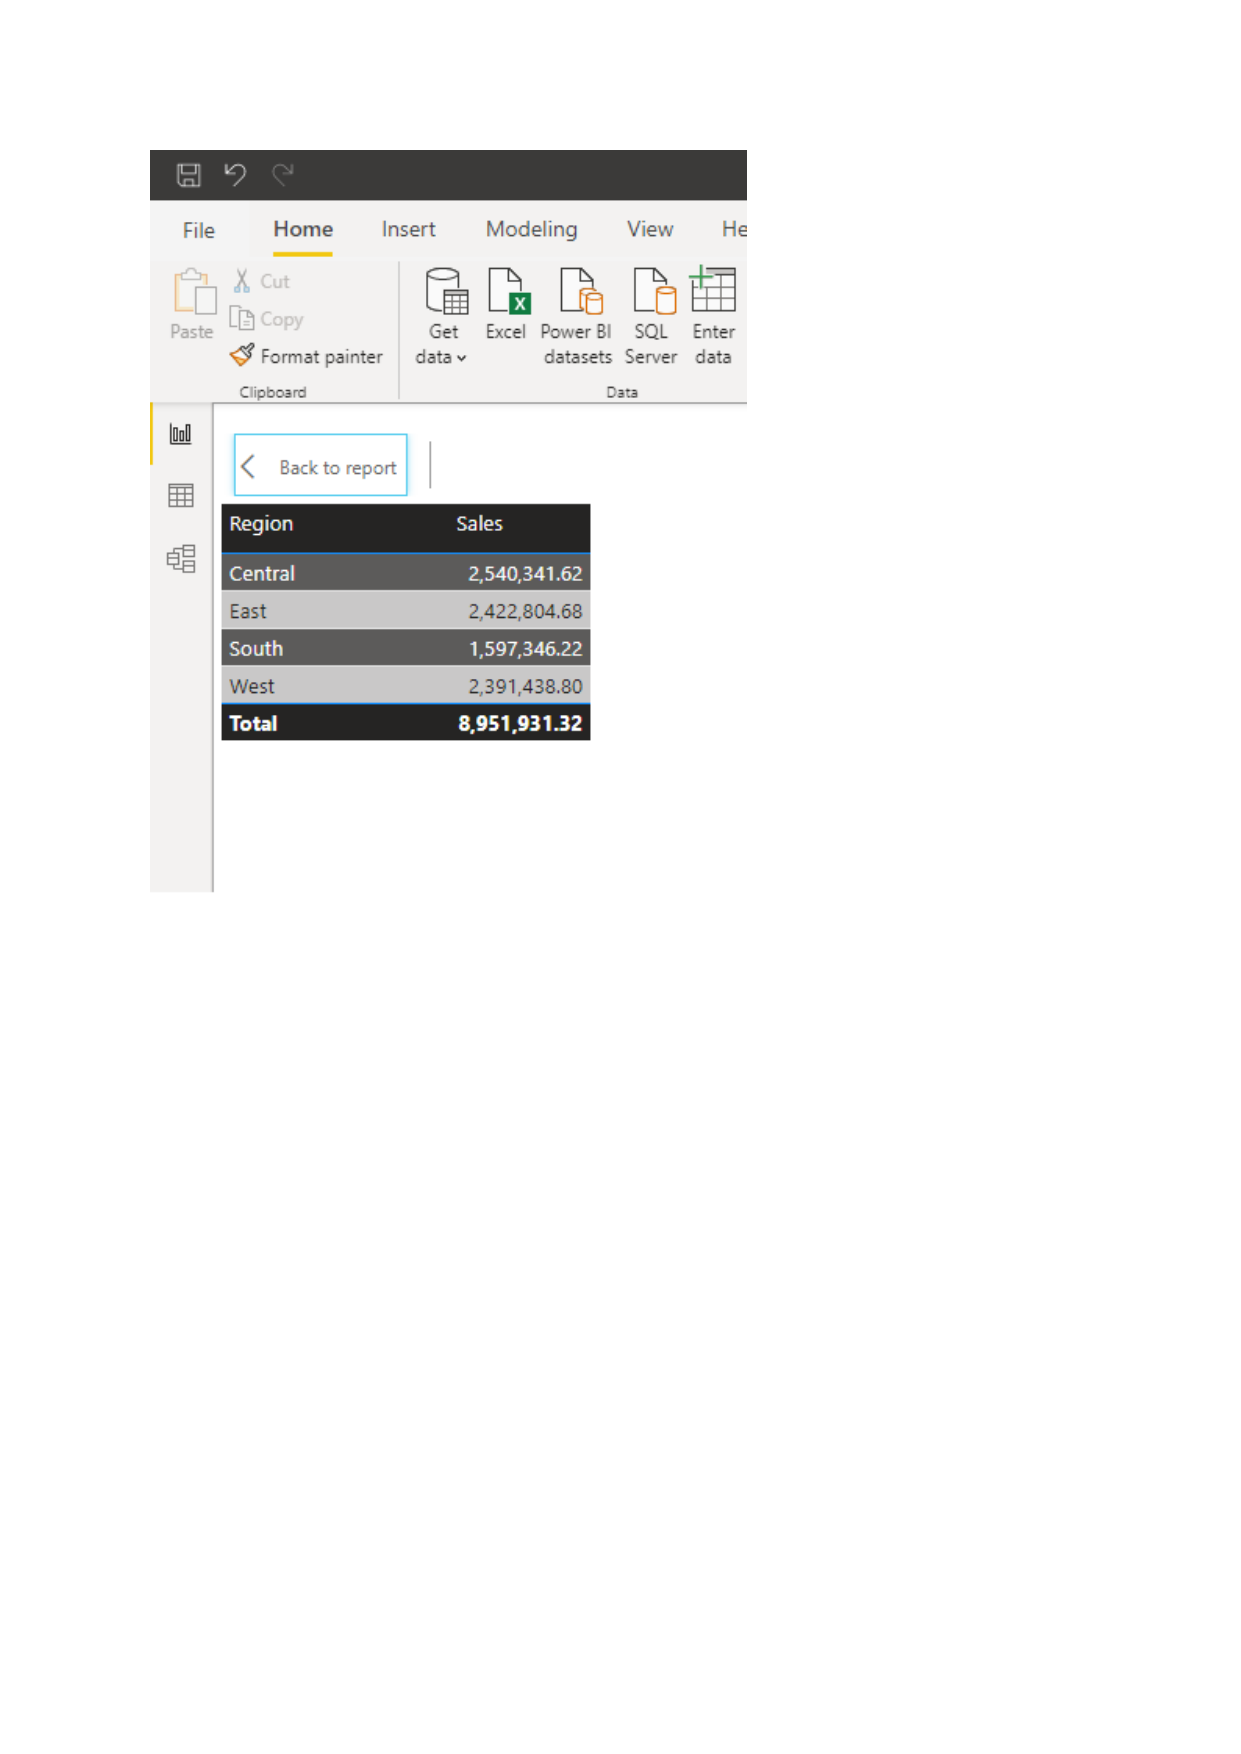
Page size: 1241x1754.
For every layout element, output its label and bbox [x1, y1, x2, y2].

picture [150, 150, 747, 991]
